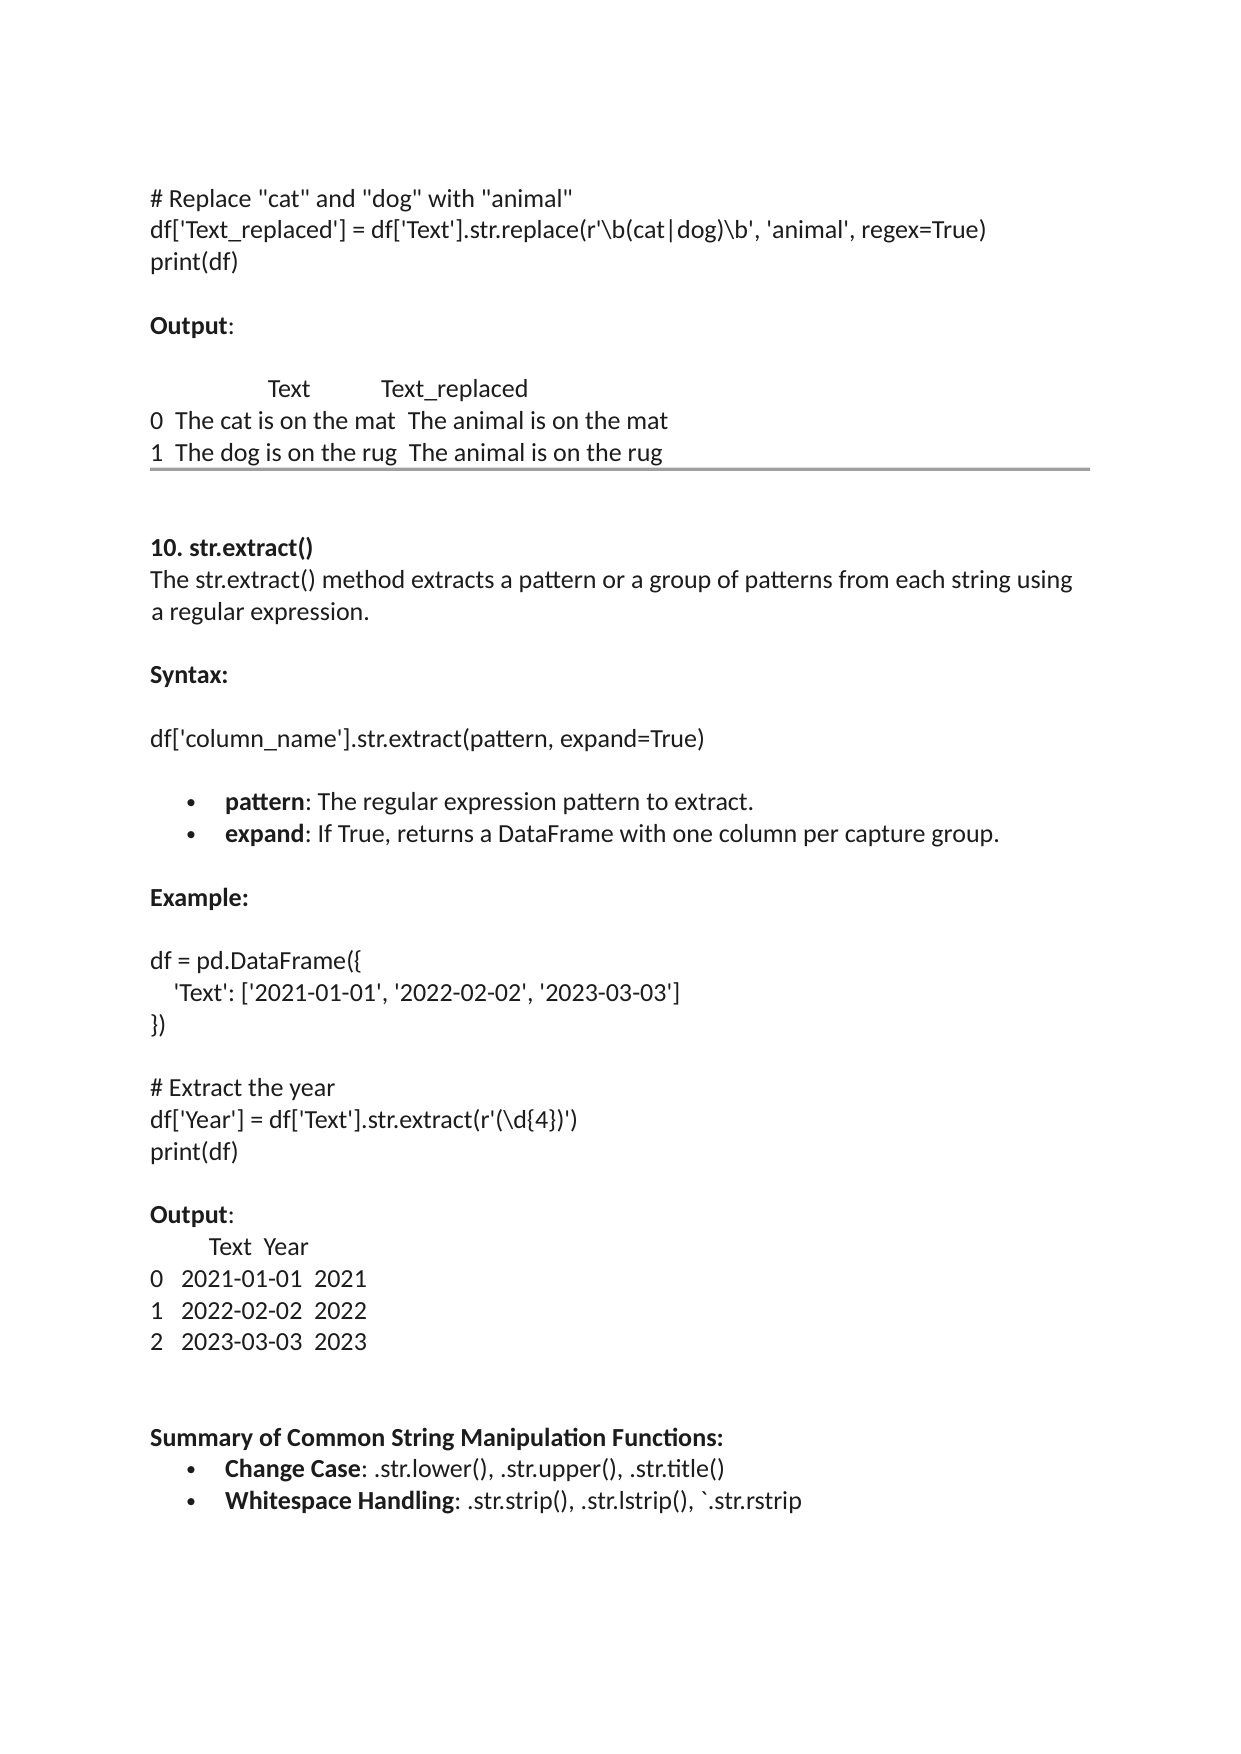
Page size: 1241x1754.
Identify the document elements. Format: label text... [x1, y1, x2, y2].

text Output: [150, 1198, 1090, 1230]
text 1 The dog is on the rug The animal is on the rug [150, 436, 1090, 467]
text 0 The cat is on the mat The animal is on the mat [150, 404, 1090, 436]
text 0 2021-01-01 2021 [150, 1262, 1090, 1294]
text 'Text': ['2021-01-01', '2022-02-02', '2023-03-03'] [150, 976, 1090, 1008]
text Example: [150, 881, 1090, 912]
text Summary of Common String Manipulation Functions: [150, 1421, 1090, 1453]
text # Replace "cat" and "dog" with "animal" [150, 182, 1090, 213]
text df['column_name'].str.extract(pattern, expand=True) [150, 722, 1090, 754]
text df = pd.DataFrame({ [150, 944, 1090, 976]
text 2 2023-03-03 2023 [150, 1326, 1090, 1357]
list Whitespace Handling: .str.strip(), .str.lstrip(), `.str.rstrip [187, 1484, 1090, 1516]
text df['Text_replaced'] = df['Text'].str.replace(r'\b(cat|dog)\b', 'animal', regex=True) [150, 213, 1090, 245]
text The str.extract() method extracts a pattern or a group of patterns from each string using a regular expression. [150, 563, 1090, 627]
text 1 2022-02-02 2022 [150, 1294, 1090, 1326]
text Text Year [150, 1230, 1090, 1262]
text # Extract the year [150, 1071, 1090, 1103]
text Text Text_replaced [150, 372, 1090, 404]
list pattern: The regular expression pattern to extract. [187, 785, 1090, 817]
text df['Year'] = df['Text'].str.extract(r'(\d{4})') [150, 1103, 1090, 1135]
text }) [150, 1008, 1090, 1039]
text Syntax: [150, 658, 1090, 690]
list Change Case: .str.lower(), .str.upper(), .str.title() [187, 1453, 1090, 1484]
text print(df) [150, 1135, 1090, 1167]
list expand: If True, returns a DataFrame with one column per capture group. [187, 817, 1090, 849]
text 10. str.extract() [150, 531, 1090, 563]
text print(df) [150, 245, 1090, 277]
text Output: [150, 309, 1090, 341]
